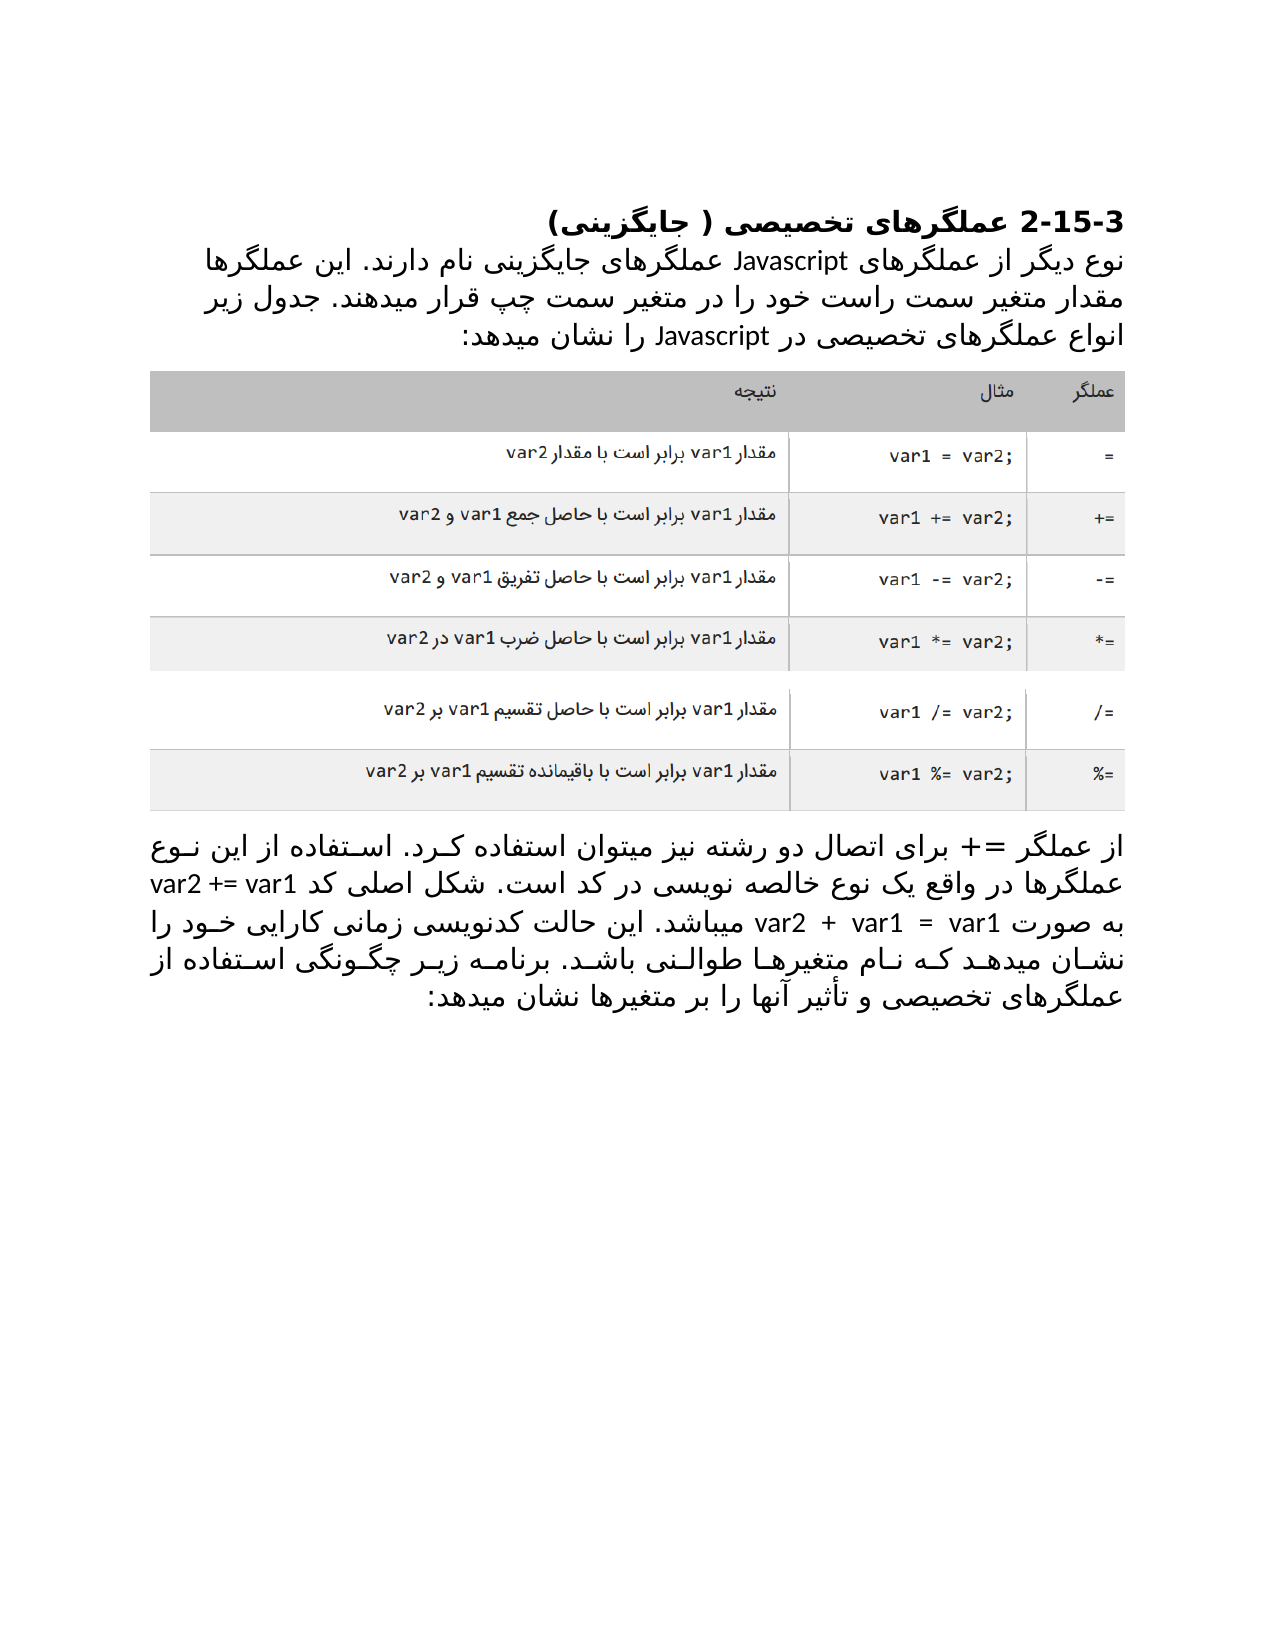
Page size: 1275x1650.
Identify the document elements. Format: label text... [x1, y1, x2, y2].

picture [150, 371, 1125, 671]
picture [150, 689, 1125, 811]
subtitle 2-15-3 عملگرهای تخصیصی ( جایگزینی) [150, 205, 1125, 239]
text از عملگر =+ برای اتصال دو رشته نیز میتوان استفاده کرد. استفاده از این نوع عملگرها در واقع یک نوع خالصه نویسی در کد است. شکل اصلی کد var2 += var1 به صورت var2 + var1 = var1 میباشد. این حالت کدنویسی زمانی کارایی خود را نشان میدهد که نام متغیرها طوالنی باشد. برنامه زیر چگونگی استفاده از عملگرهای تخصیصی و تأثیر آنها را بر متغیرها نشان میدهد: [150, 829, 1125, 1013]
text نوع دیگر از عملگرهای Javascript عملگرهای جایگزینی نام دارند. این عملگرها مقدار متغیر سمت راست خود را در متغیر سمت چپ قرار میدهند. جدول زیر انواع عملگرهای تخصیصی در Javascript را نشان میدهد: [150, 242, 1125, 352]
